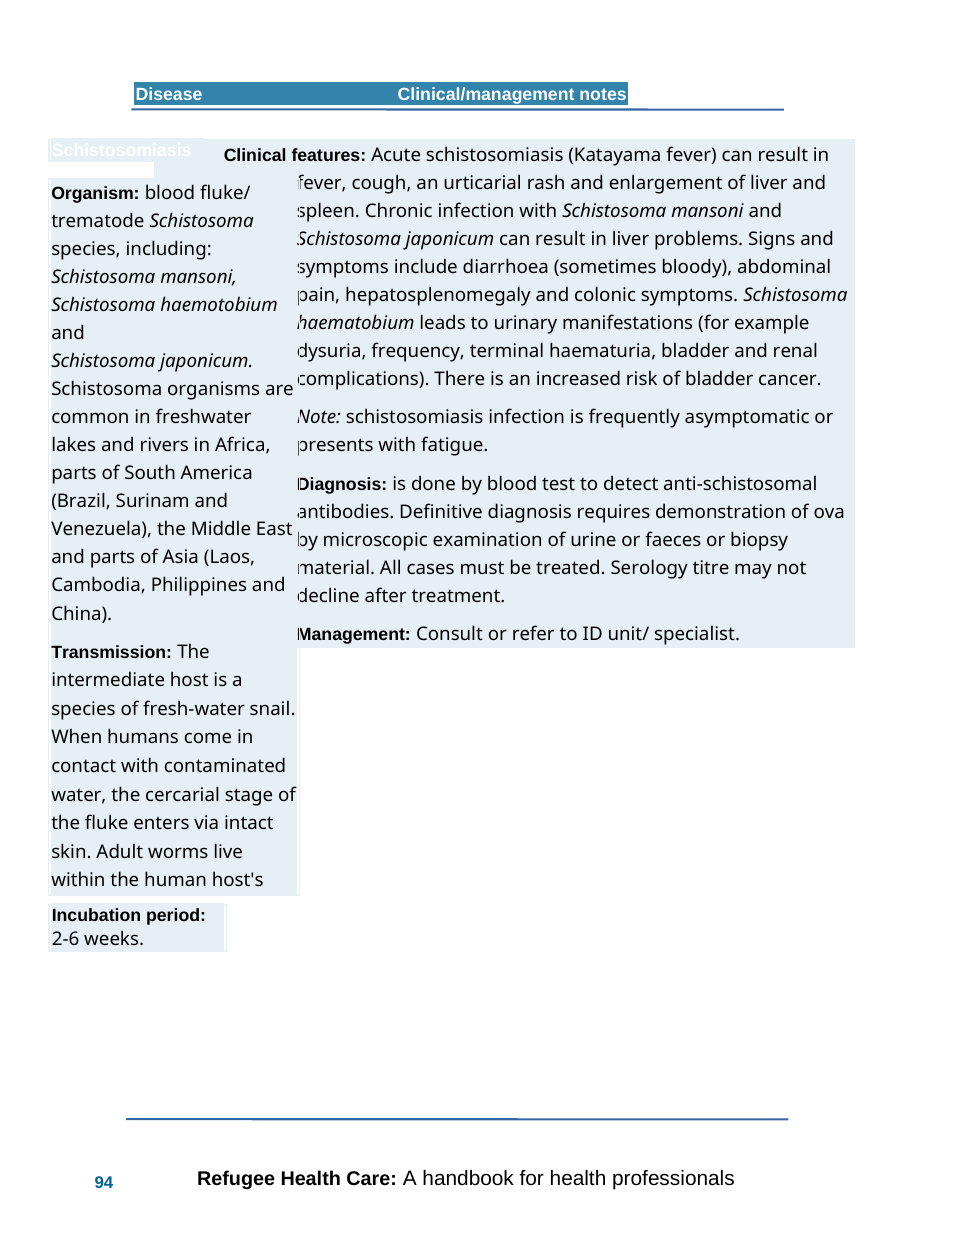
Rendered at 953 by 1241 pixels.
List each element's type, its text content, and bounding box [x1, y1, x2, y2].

text Diagnosis: is done by blood test to detect anti-schistosomal antibodies. Definitive diagnosis requires demonstration of ova by microscopic examination of urine or faeces or biopsy material. All cases must be treated. Serology titre may not decline after treatment. [300, 468, 853, 608]
text Clinical features: Acute schistosomiasis (Katayama fever) can result in fever, cough, an urticarial rash and enlargement of liver and spleen. Chronic infection with Schistosoma mansoni and Schistosoma japonicum can result in liver problems. Signs and symptoms include diarrhoea (sometimes bloody), abdominal pain, hepatosplenomegaly and colonic symptoms. Schistosoma haematobium leads to urinary manifestations (for example dysuria, frequency, terminal haematuria, bladder and renal complications). There is an increased risk of bladder cancer. [156, 141, 853, 391]
text Management: Consult or refer to ID unit/ specialist. [300, 619, 853, 646]
text Note: schistosomiasis infection is frequently asymptomatic or presents with fatigue. [300, 402, 853, 457]
